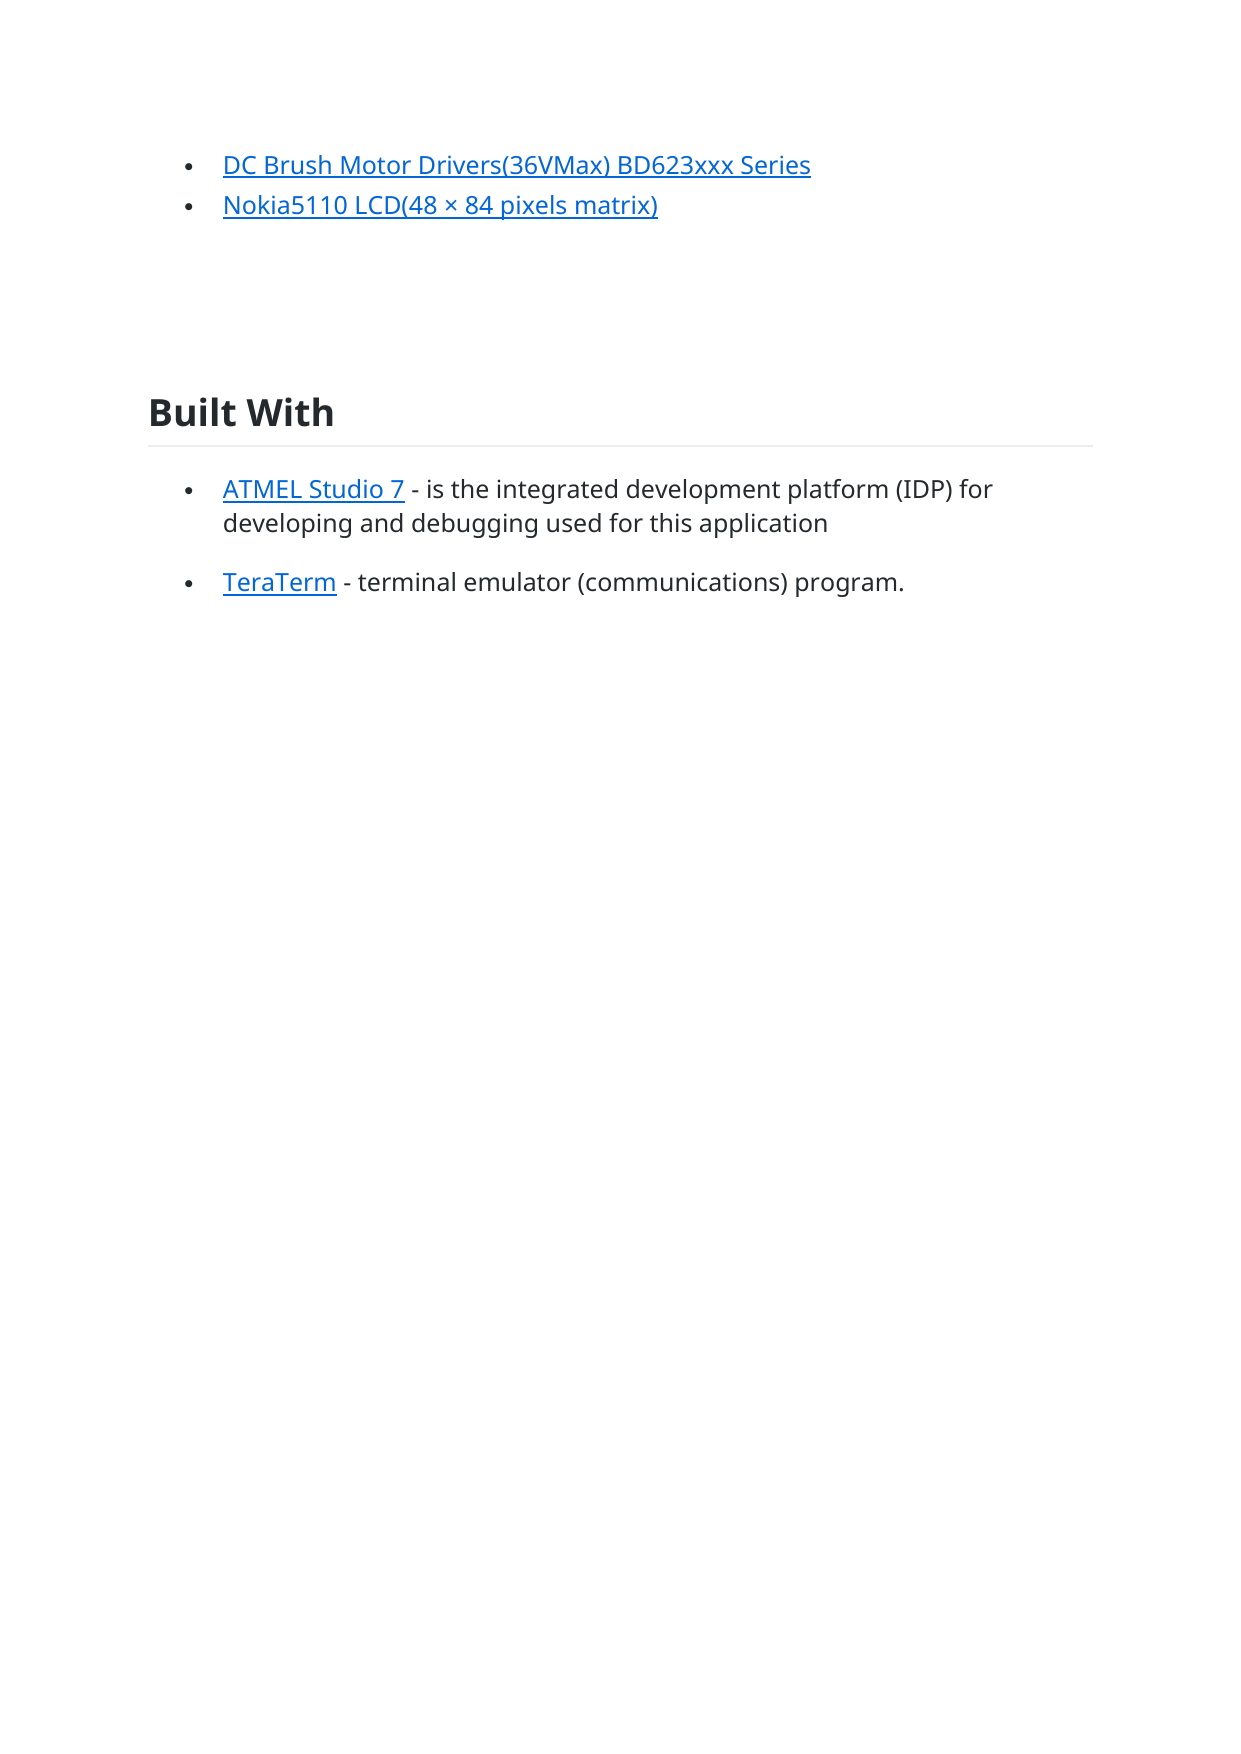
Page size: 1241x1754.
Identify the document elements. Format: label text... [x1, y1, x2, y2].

list ATMEL Studio 7 - is the integrated development platform (IDP) for developing and debugging used for this application [185, 472, 1093, 540]
text Built With [148, 386, 1093, 445]
list TeraTerm - terminal emulator (communications) program. [185, 565, 1093, 599]
list DC Brush Motor Drivers(36VMax) BD623xxx Series [185, 148, 1093, 182]
list Nokia5110 LCD(48 × 84 pixels matrix) [185, 188, 1093, 222]
